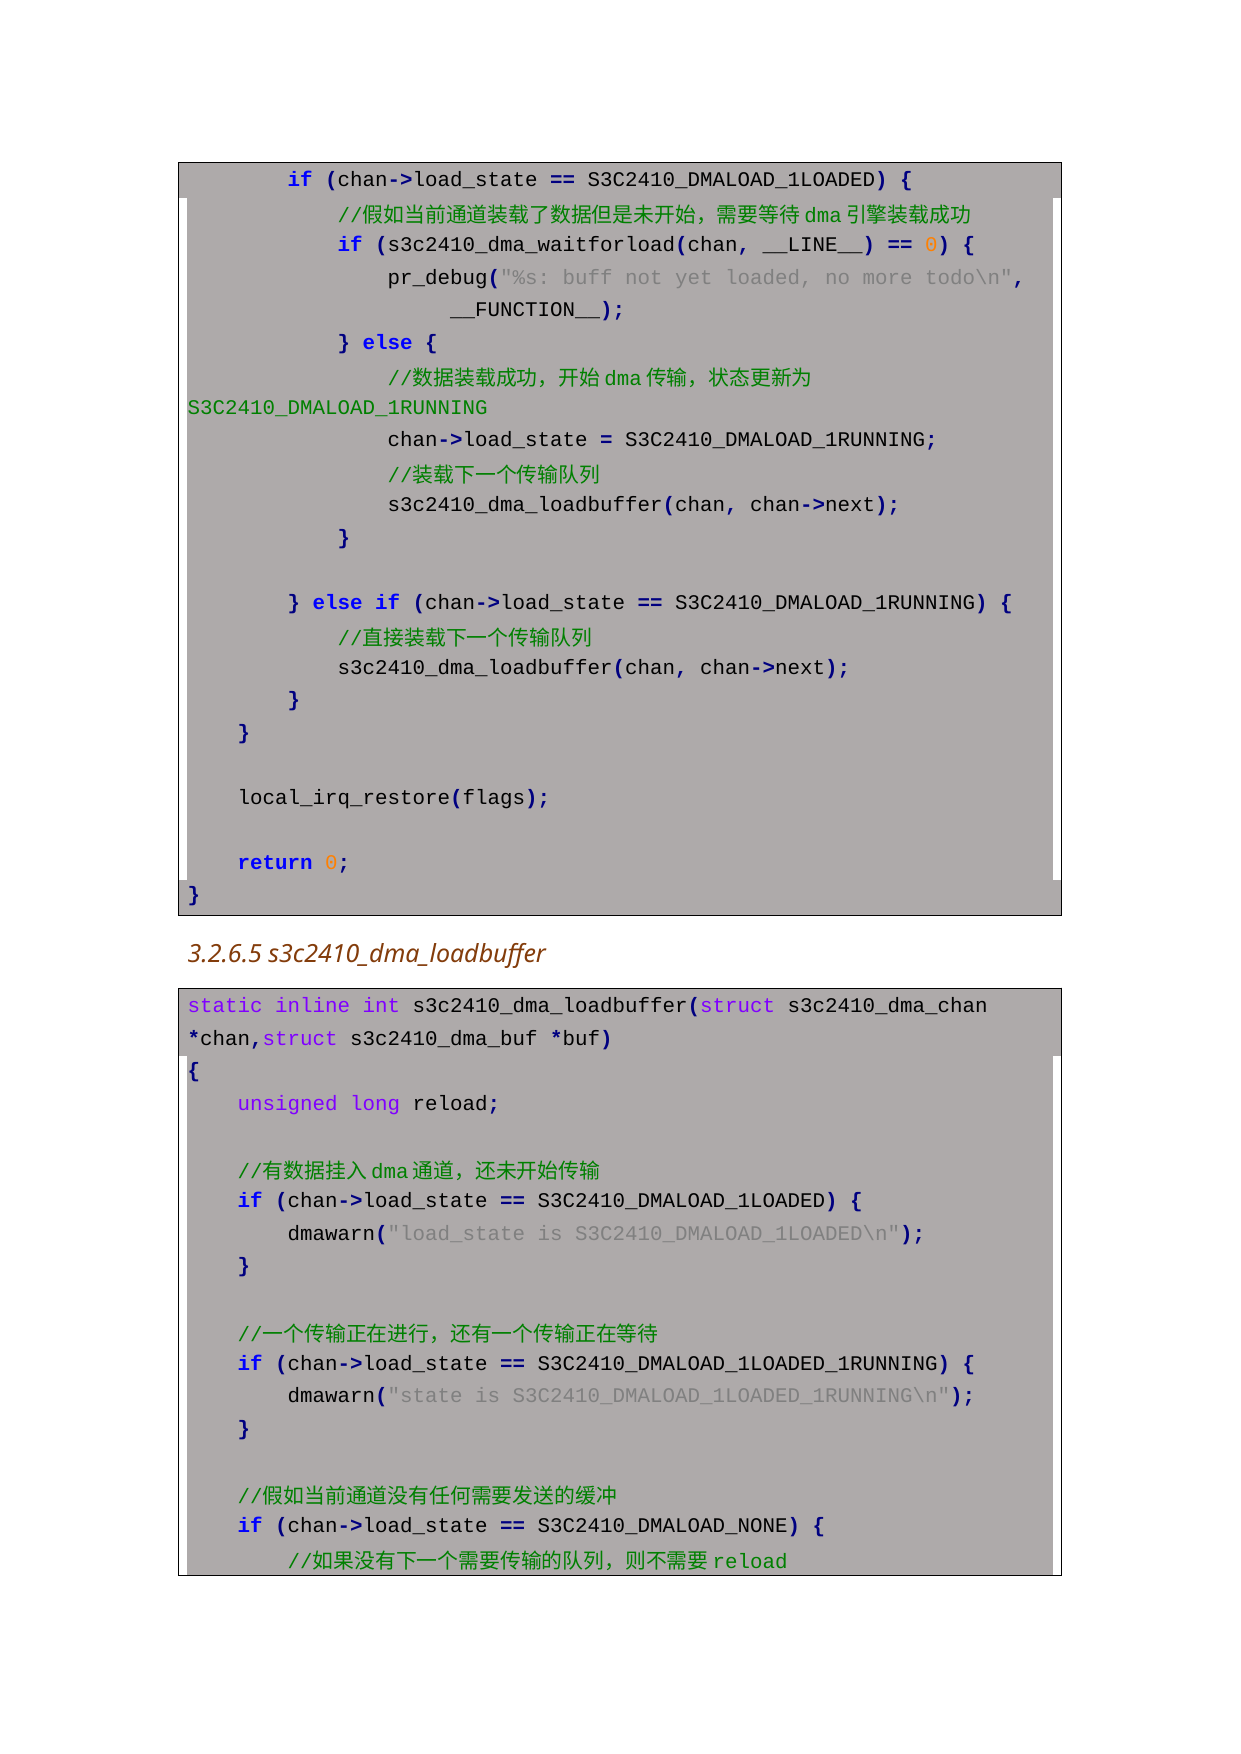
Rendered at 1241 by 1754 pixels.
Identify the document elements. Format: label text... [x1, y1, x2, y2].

text //假如当前通道没有任何需要发送的缓冲 [187, 1478, 1053, 1511]
text pr_debug("%s: buff not yet loaded, no more todo\n", [187, 263, 1053, 295]
text s3c2410_dma_loadbuffer(chan, chan->next); [187, 653, 1053, 685]
text return 0; [187, 848, 1053, 877]
text if (chan->load_state == S3C2410_DMALOAD_1LOADED) { [187, 1186, 1053, 1218]
text if (chan->load_state == S3C2410_DMALOAD_1LOADED) { [179, 163, 1061, 198]
text { [187, 1056, 1053, 1088]
text if (chan->load_state == S3C2410_DMALOAD_NONE) { [187, 1511, 1053, 1543]
text if (s3c2410_dma_waitforload(chan, __LINE__) == 0) { [187, 230, 1053, 263]
text //直接装载下一个传输队列 [187, 620, 1053, 653]
text if (chan->load_state == S3C2410_DMALOAD_1LOADED_1RUNNING) { [187, 1348, 1053, 1381]
text } [187, 718, 1053, 750]
text chan->load_state = S3C2410_DMALOAD_1RUNNING; [187, 425, 1053, 458]
text s3c2410_dma_loadbuffer(chan, chan->next); [187, 490, 1053, 523]
text dmawarn("load_state is S3C2410_DMALOAD_1LOADED\n"); [187, 1218, 1053, 1251]
text //如果没有下一个需要传输的队列，则不需要reload [187, 1543, 1053, 1575]
text } [187, 1413, 1053, 1446]
text static inline int s3c2410_dma_loadbuffer(struct s3c2410_dma_chan *chan,struct s3c2410_dma_buf *buf) [179, 989, 1061, 1056]
text //一个传输正在进行，还有一个传输正在等待 [187, 1316, 1053, 1348]
text //数据装载成功，开始dma传输，状态更新为S3C2410_DMALOAD_1RUNNING [187, 360, 1053, 425]
text } else { [187, 328, 1053, 360]
text unsigned long reload; [187, 1088, 1053, 1121]
text //有数据挂入dma通道，还未开始传输 [187, 1153, 1053, 1186]
text } [187, 523, 1053, 555]
text __FUNCTION__); [187, 295, 1053, 328]
text local_irq_restore(flags); [187, 783, 1053, 815]
text } [187, 1251, 1053, 1283]
text } [187, 685, 1053, 718]
text //装载下一个传输队列 [187, 458, 1053, 490]
subtitle 3.2.6.5 s3c2410_dma_loadbuffer [187, 920, 1053, 985]
text dmawarn("state is S3C2410_DMALOAD_1LOADED_1RUNNING\n"); [187, 1381, 1053, 1413]
text } else if (chan->load_state == S3C2410_DMALOAD_1RUNNING) { [187, 588, 1053, 620]
text } [179, 877, 1061, 915]
text //假如当前通道装载了数据但是未开始，需要等待dma引擎装载成功 [187, 198, 1053, 230]
